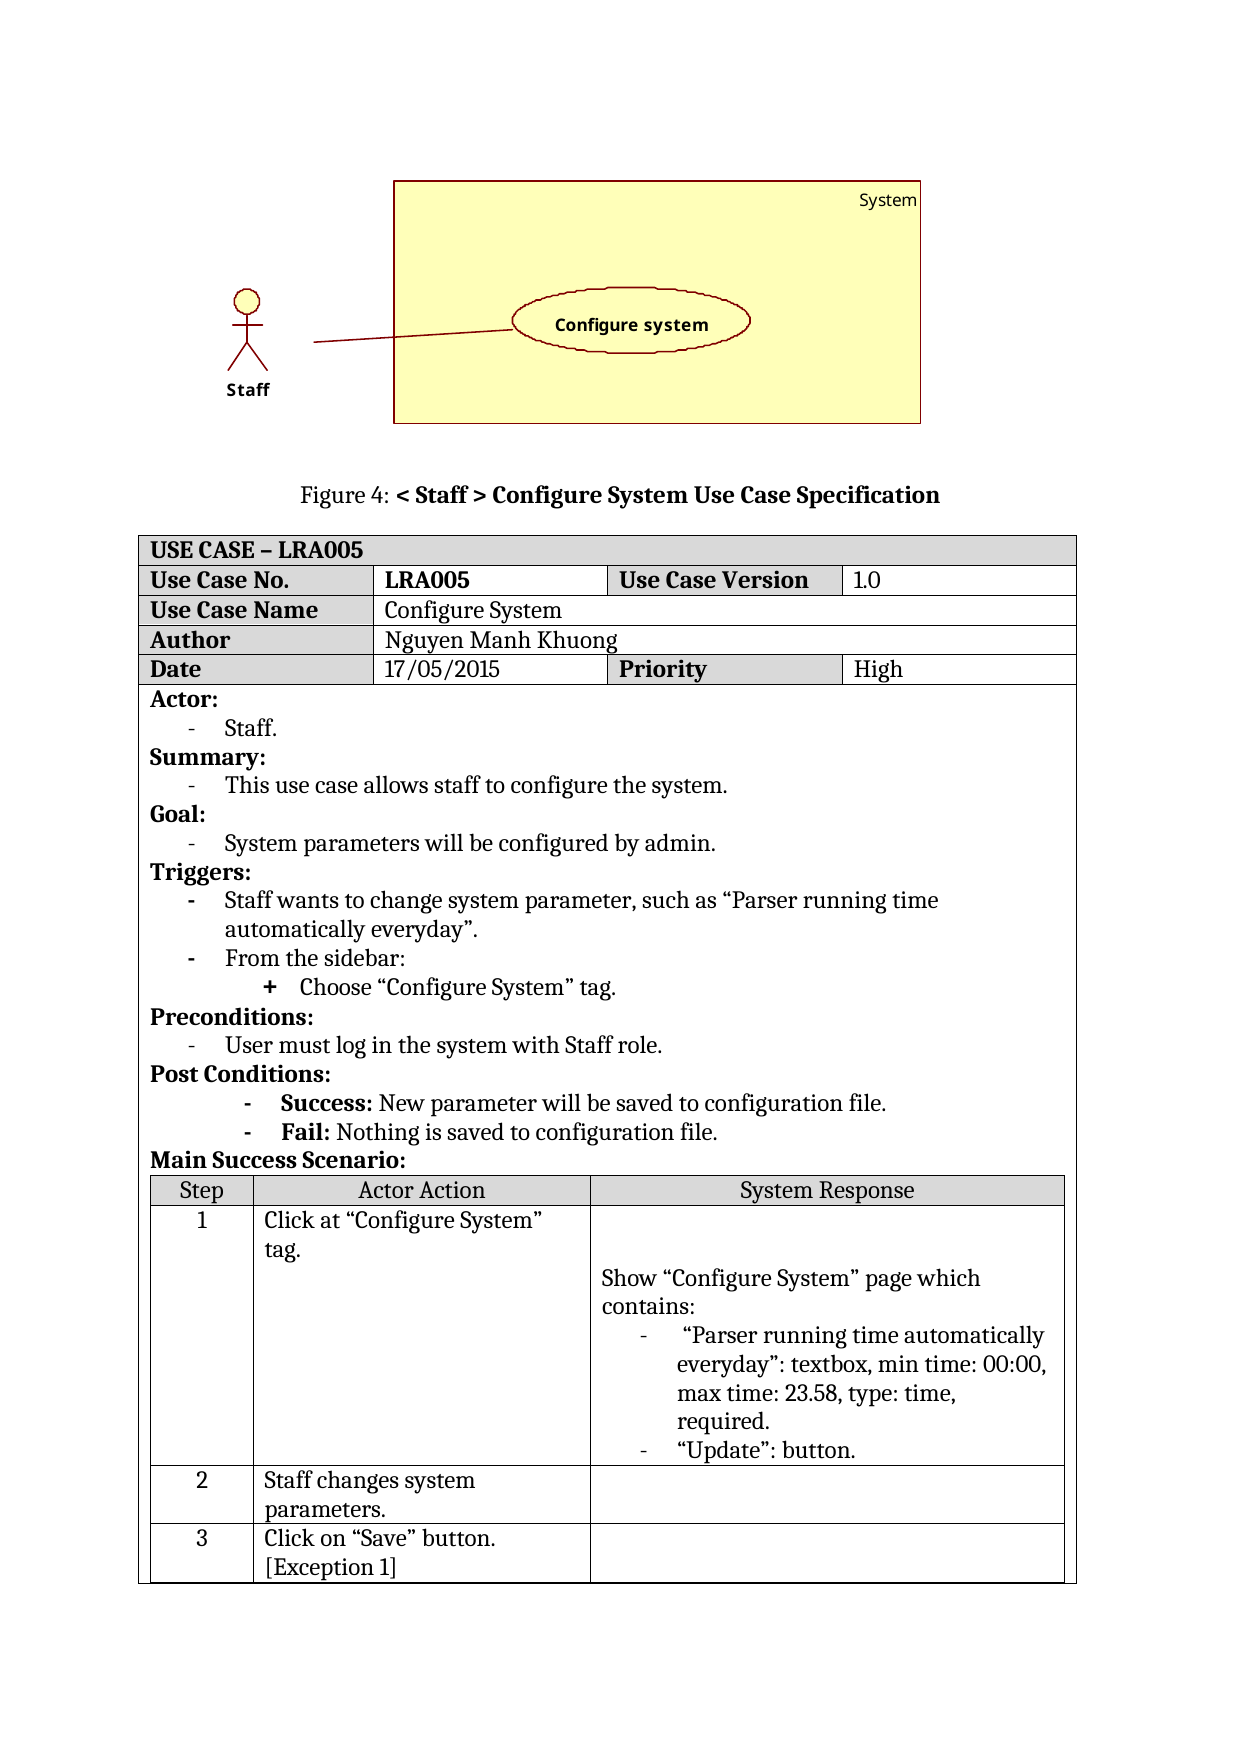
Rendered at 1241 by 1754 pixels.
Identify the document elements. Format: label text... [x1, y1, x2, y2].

table_cell Date [139, 655, 373, 684]
table_cell Configure System [374, 596, 1076, 624]
table_cell 17/05/2015 [374, 655, 607, 684]
table_cell Nguyen Manh Khuong [374, 626, 1076, 654]
table_cell 1.0 [843, 566, 1076, 595]
table_header USE CASE – LRA005 [139, 536, 1076, 565]
table_cell LRA005 [374, 566, 607, 595]
table_cell High [843, 655, 1076, 684]
table_cell Use Case No. [139, 566, 373, 595]
table_cell Author [139, 626, 373, 654]
text Figure 4: < Staff > Configure System Use Case Specification [150, 481, 1090, 510]
table_cell Use Case Name [139, 596, 373, 624]
table_cell Use Case Version [608, 566, 842, 595]
table_cell Priority [608, 655, 842, 684]
